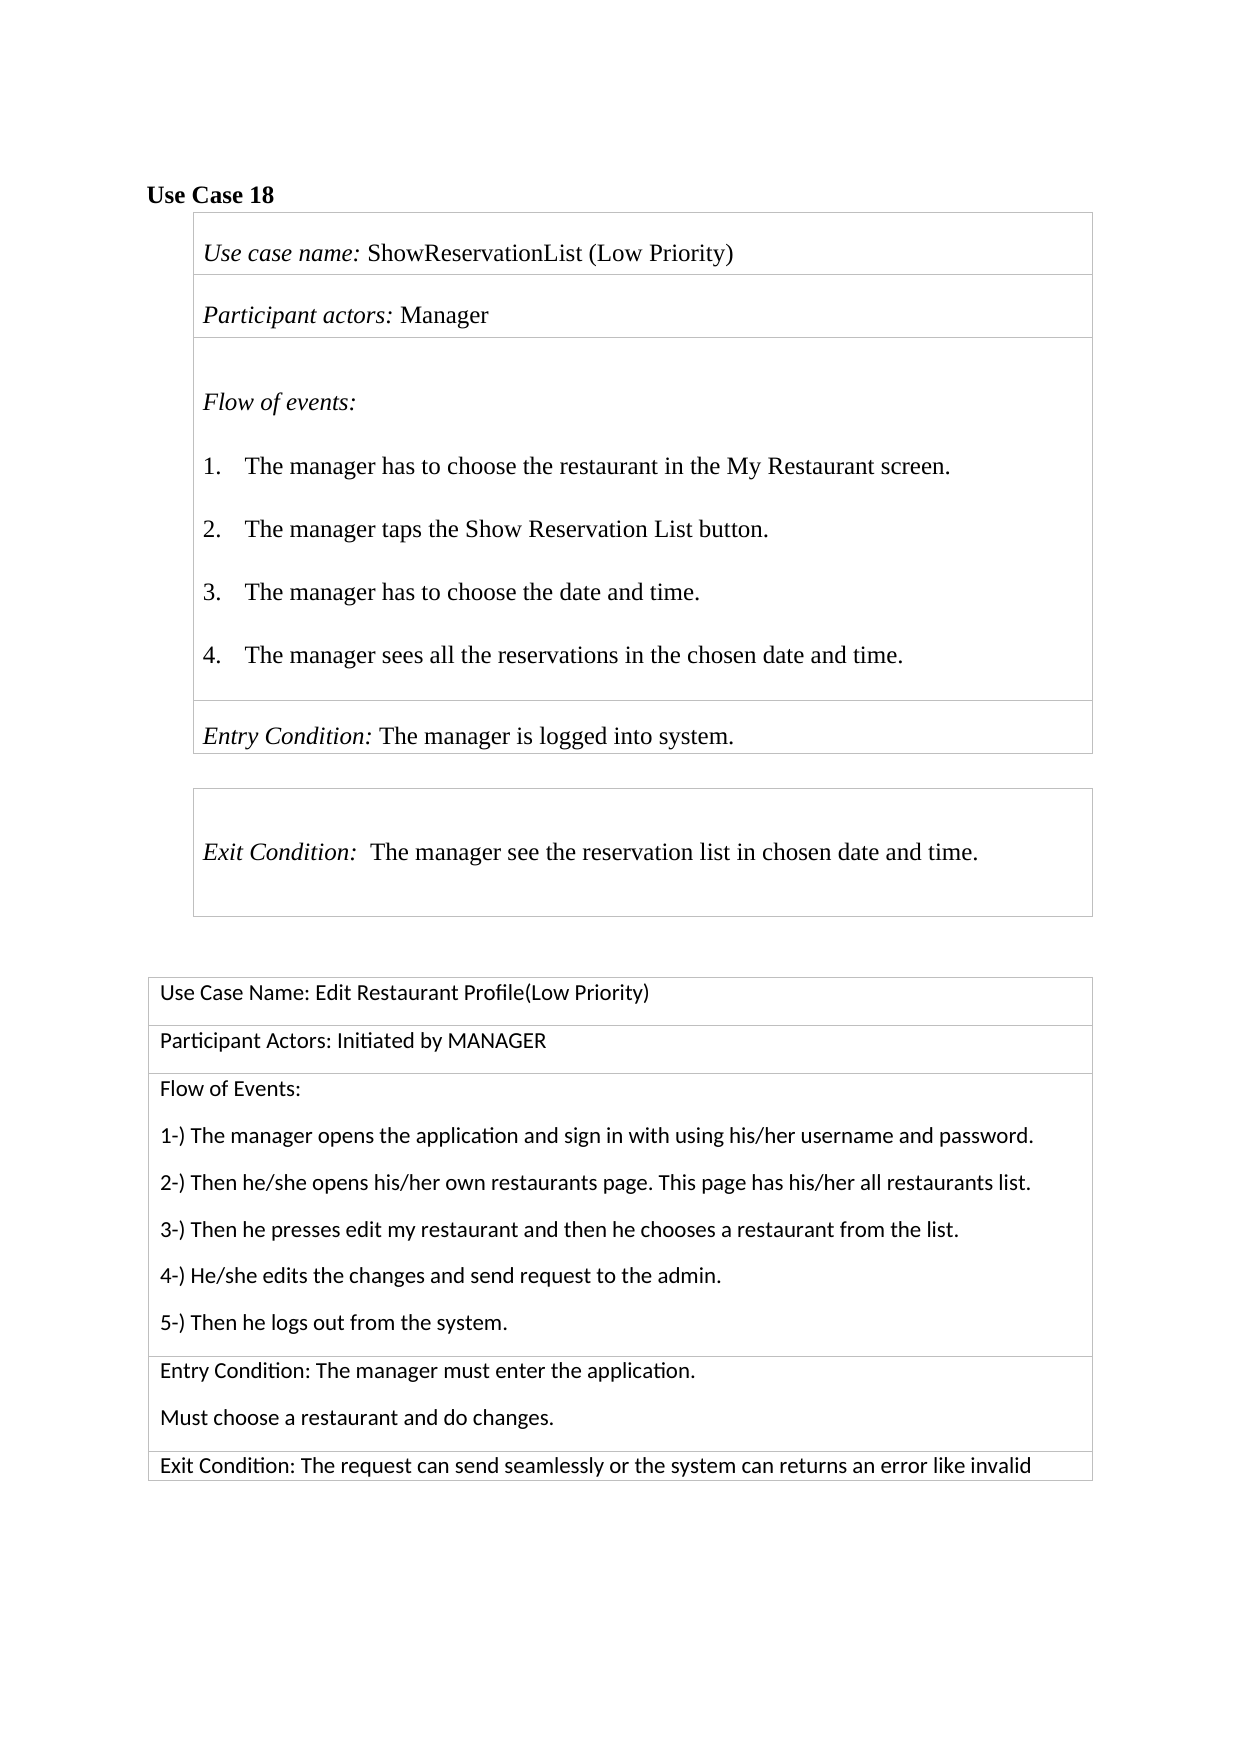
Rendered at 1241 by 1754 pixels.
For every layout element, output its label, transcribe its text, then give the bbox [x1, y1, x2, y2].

table_header Use Case Name: Edit Restaurant Profile(Low Priority) [149, 978, 1092, 1025]
table_cell Entry Condition: The manager must enter the application. Must choose a restaurant and do changes. [149, 1357, 1092, 1451]
table_header Use case name: ShowReservationList (Low Priority) [194, 213, 1092, 274]
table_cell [149, 1452, 1092, 1479]
table_cell Participant Actors: Initiated by MANAGER [149, 1026, 1092, 1073]
table_header Exit Condition: The manager see the reservation list in chosen date and time. [194, 789, 1092, 916]
table_cell Flow of events: The manager has to choose the restaurant in the My Restaurant screen. The manager taps the Show Reservation List button. The manager has to choose the date and time. The manager sees all the reservations in the chosen date and time. [194, 338, 1092, 700]
table_cell Flow of Events: 1-) The manager opens the application and sign in with using his/her username and password. 2-) Then he/she opens his/her own restaurants page. This page has his/her all restaurants list. 3-) Then he presses edit my restaurant and then he chooses a restaurant from the list. 4-) He/she edits the changes and send request to the admin. 5-) Then he logs out from the system. [149, 1074, 1092, 1356]
table_cell Participant actors: Manager [194, 275, 1092, 337]
text Use Case 18 [146, 180, 853, 209]
table_cell Entry Condition: The manager is logged into system. [194, 701, 1092, 753]
